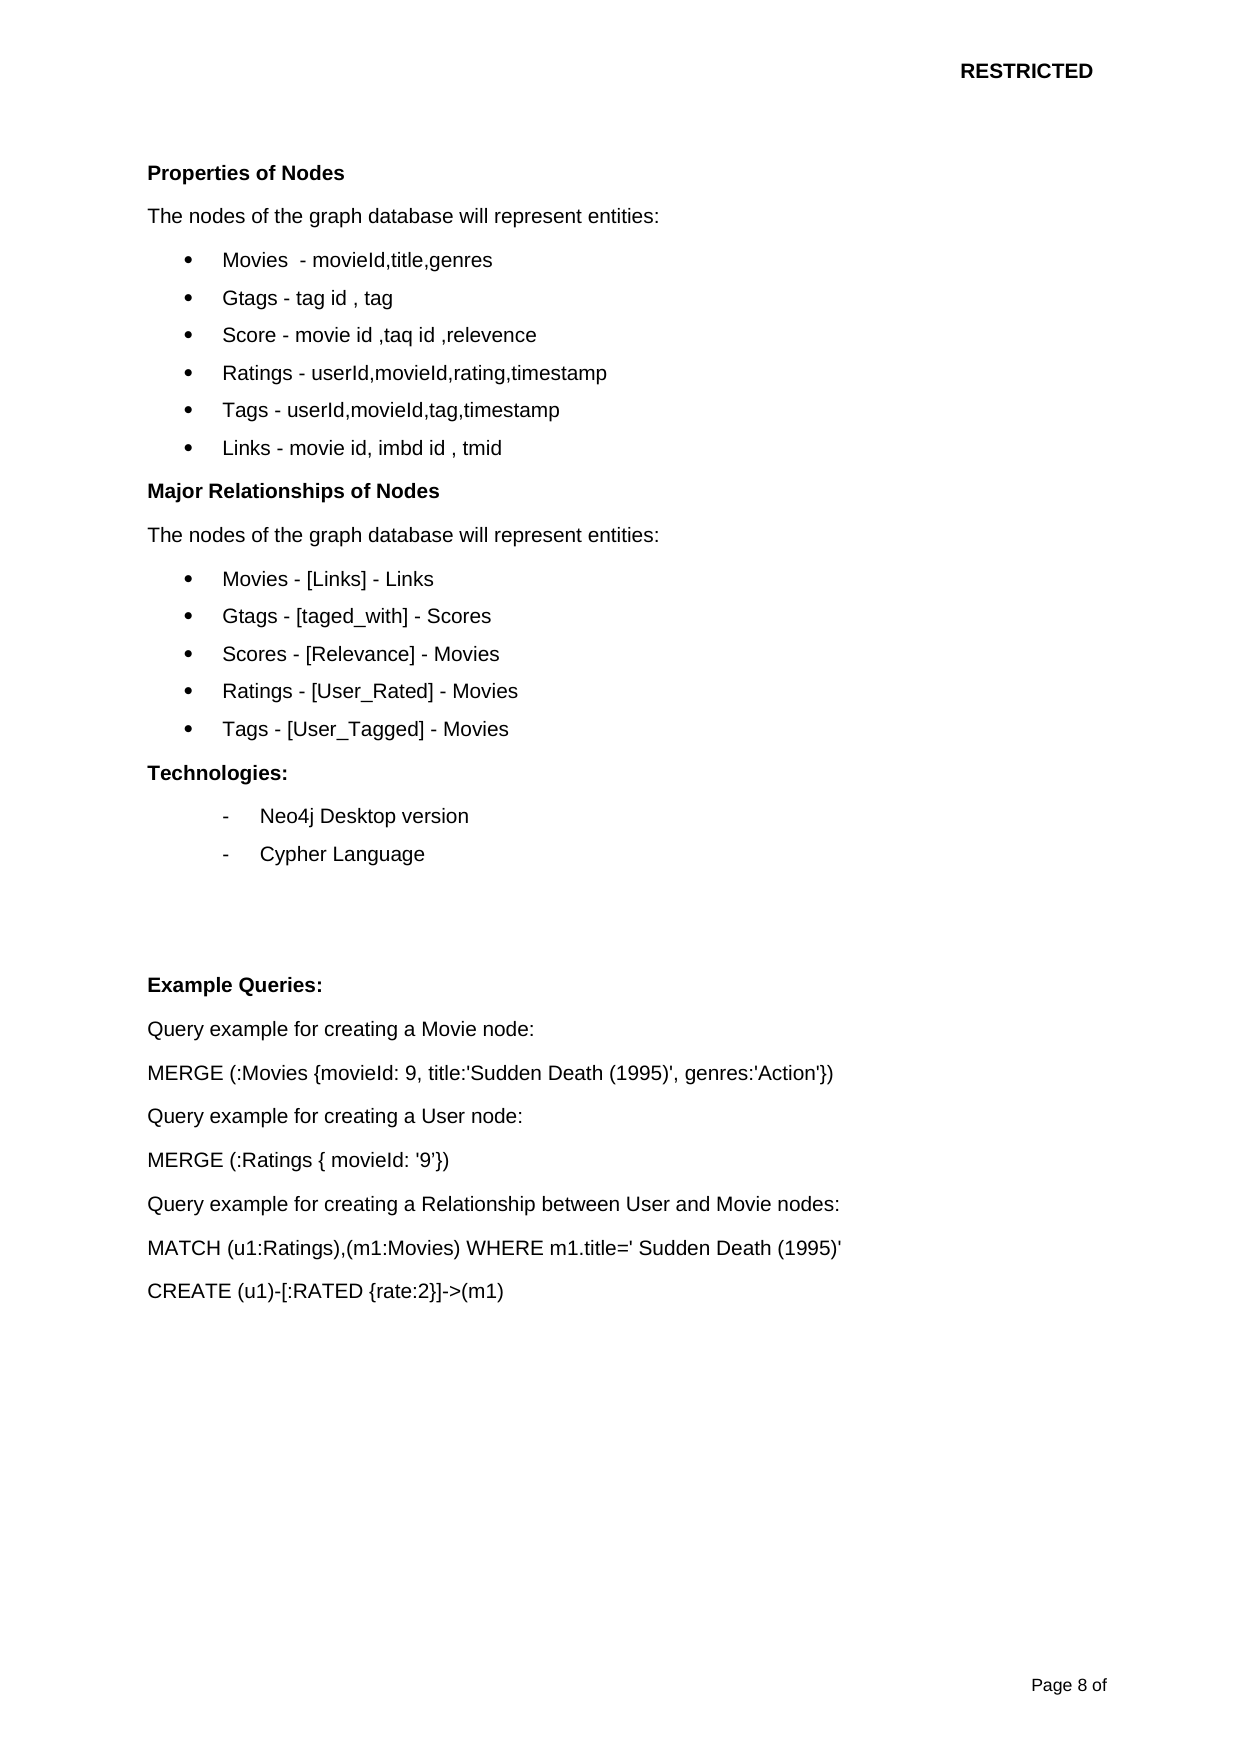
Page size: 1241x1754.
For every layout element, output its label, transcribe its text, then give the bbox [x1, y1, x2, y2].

list Scores - [Relevance] - Movies [184, 628, 1093, 666]
text Query example for creating a Movie node: [147, 1003, 1093, 1041]
text MATCH (u1:Ratings),(m1:Movies) WHERE m1.title=' Sudden Death (1995)' [147, 1222, 1093, 1259]
list Gtags - tag id , tag [184, 272, 1093, 309]
list Neo4j Desktop version [222, 791, 1093, 828]
list Links - movie id, imbd id , tmid [184, 422, 1093, 459]
text The nodes of the graph database will represent entities: [147, 509, 1093, 547]
list Tags - userId,movieId,tag,timestamp [184, 384, 1093, 422]
text Technologies: [147, 747, 1093, 784]
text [147, 191, 1093, 228]
text MERGE (:Movies {movieId: 9, title:'Sudden Death (1995)', genres:'Action'}) [147, 1047, 1093, 1084]
list Gtags - [taged_with] - Scores [184, 591, 1093, 628]
list Score - movie id ,taq id ,relevence [184, 309, 1093, 347]
text CREATE (u1)-[:RATED {rate:2}]->(m1) [147, 1266, 1093, 1303]
list Ratings - [User_Rated] - Movies [184, 666, 1093, 703]
list Movies - movieId,title,genres [184, 234, 1093, 272]
list Movies - [Links] - Links [184, 553, 1093, 591]
text Example Queries: [147, 959, 1093, 997]
text MERGE (:Ratings { movieId: '9’}) [147, 1134, 1093, 1172]
text Major Relationships of Nodes [147, 466, 1093, 503]
text Query example for creating a User node: [147, 1091, 1093, 1128]
list Tags - [User_Tagged] - Movies [184, 703, 1093, 741]
text Query example for creating a Relationship between User and Movie nodes: [147, 1178, 1093, 1216]
list Ratings - userId,movieId,rating,timestamp [184, 347, 1093, 384]
list Cypher Language [222, 828, 1093, 866]
text Properties of Nodes [147, 147, 1093, 184]
